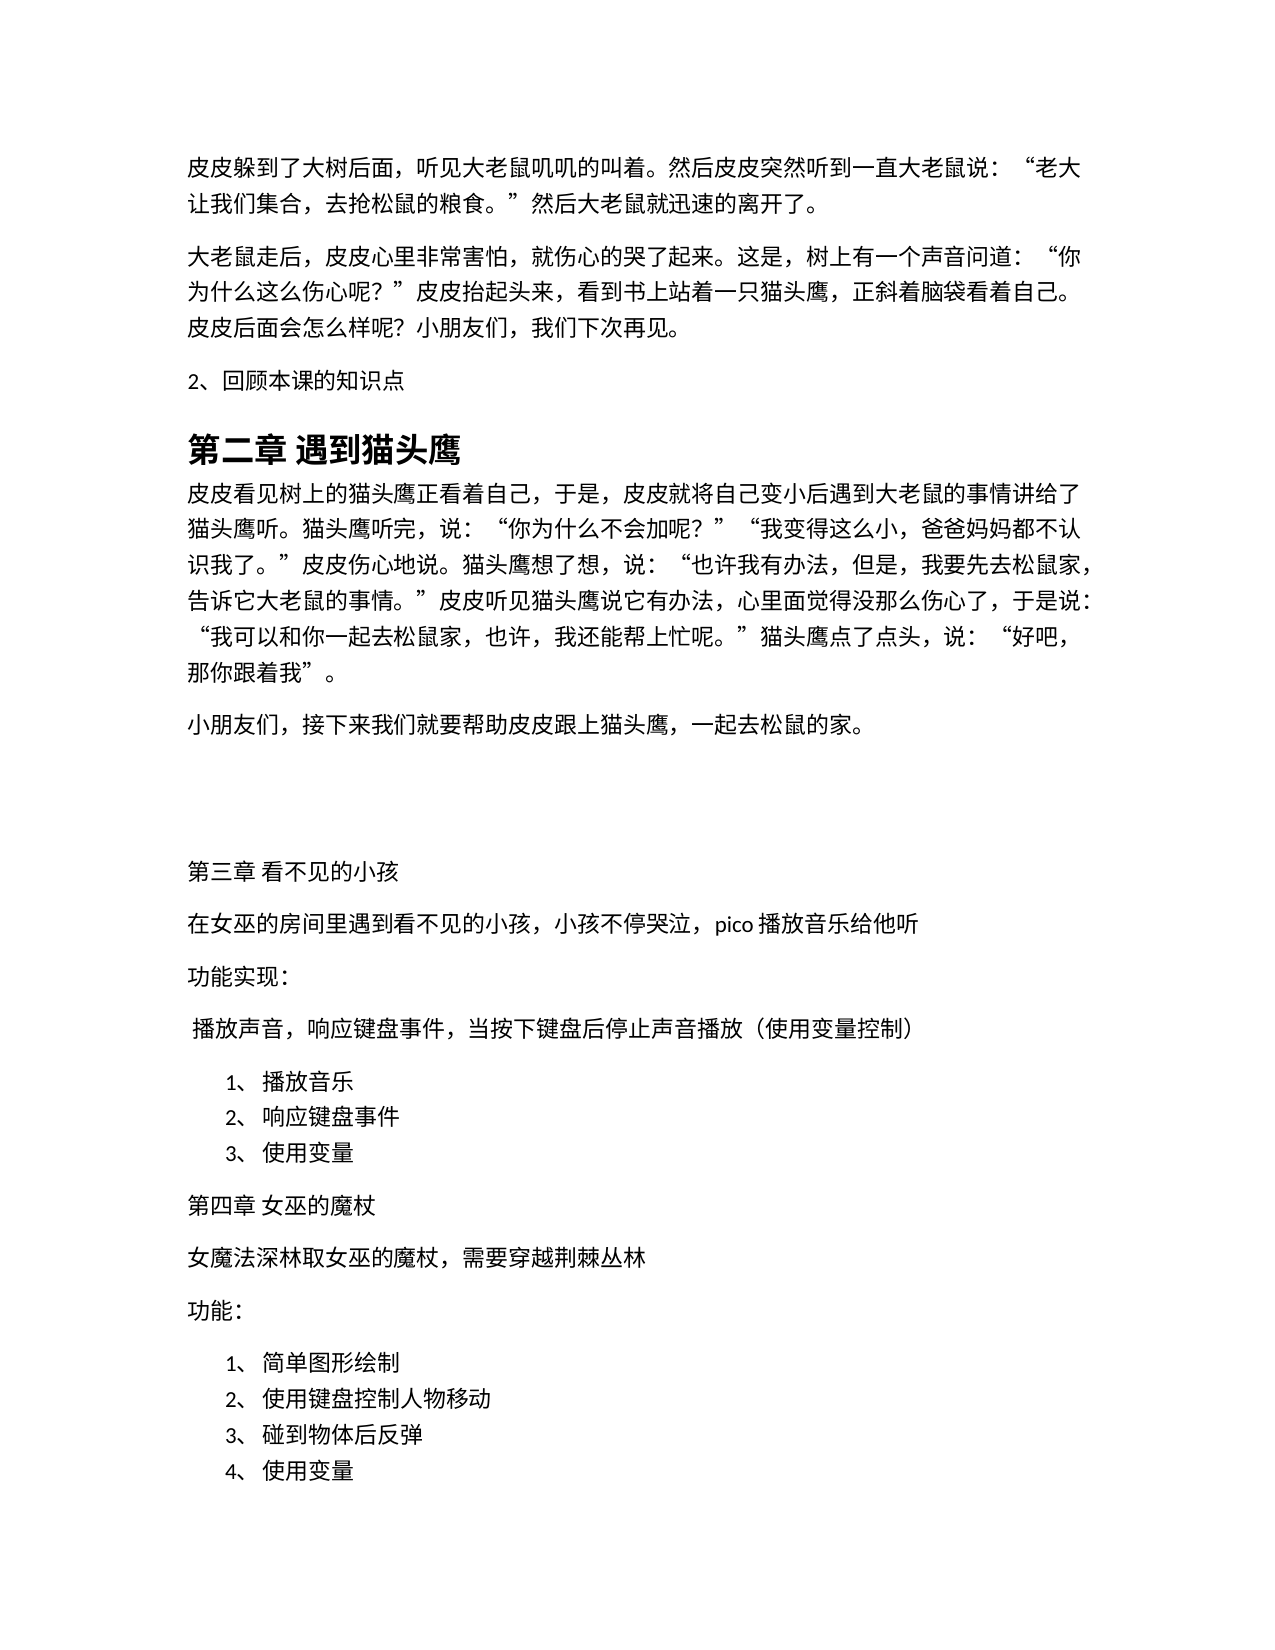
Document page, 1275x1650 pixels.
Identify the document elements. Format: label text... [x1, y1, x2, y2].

list 使用变量 [225, 1135, 1087, 1168]
list 使用键盘控制人物移动 [225, 1381, 1087, 1414]
text 皮皮看见树上的猫头鹰正看着自己，于是，皮皮就将自己变小后遇到大老鼠的事情讲给了猫头鹰听。猫头鹰听完，说：“你为什么不会加呢？”“我变得这么小，爸爸妈妈都不认识我了。”皮皮伤心地说。猫头鹰想了想，说：“也许我有办法，但是，我要先去松鼠家，告诉它大老鼠的事情。”皮皮听见猫头鹰说它有办法，心里面觉得没那么伤心了，于是说：“我可以和你一起去松鼠家，也许，我还能帮上忙呢。”猫头鹰点了点头，说：“好吧，那你跟着我”。 [187, 475, 1087, 688]
list 碰到物体后反弹 [225, 1417, 1087, 1450]
list 播放音乐 [225, 1063, 1087, 1097]
text 功能实现： [187, 958, 1087, 992]
text 播放声音，响应键盘事件，当按下键盘后停止声音播放（使用变量控制） [187, 1011, 1087, 1044]
text 在女巫的房间里遇到看不见的小孩，小孩不停哭泣，pico播放音乐给他听 [187, 906, 1087, 939]
subtitle 第二章 遇到猫头鹰 [187, 423, 1087, 472]
text 第三章 看不见的小孩 [187, 853, 1087, 887]
text 小朋友们，接下来我们就要帮助皮皮跟上猫头鹰，一起去松鼠的家。 [187, 707, 1087, 740]
list 简单图形绘制 [225, 1345, 1087, 1378]
list 响应键盘事件 [225, 1099, 1087, 1132]
text 皮皮躲到了大树后面，听见大老鼠叽叽的叫着。然后皮皮突然听到一直大老鼠说：“老大让我们集合，去抢松鼠的粮食。”然后大老鼠就迅速的离开了。 [187, 150, 1087, 219]
text 女魔法深林取女巫的魔杖，需要穿越荆棘丛林 [187, 1240, 1087, 1273]
list 使用变量 [225, 1452, 1087, 1486]
text 第四章 女巫的魔杖 [187, 1187, 1087, 1221]
text 功能： [187, 1292, 1087, 1326]
text 2、回顾本课的知识点 [187, 362, 1087, 396]
text 大老鼠走后，皮皮心里非常害怕，就伤心的哭了起来。这是，树上有一个声音问道：“你为什么这么伤心呢？”皮皮抬起头来，看到书上站着一只猫头鹰，正斜着脑袋看着自己。皮皮后面会怎么样呢？小朋友们，我们下次再见。 [187, 238, 1087, 343]
